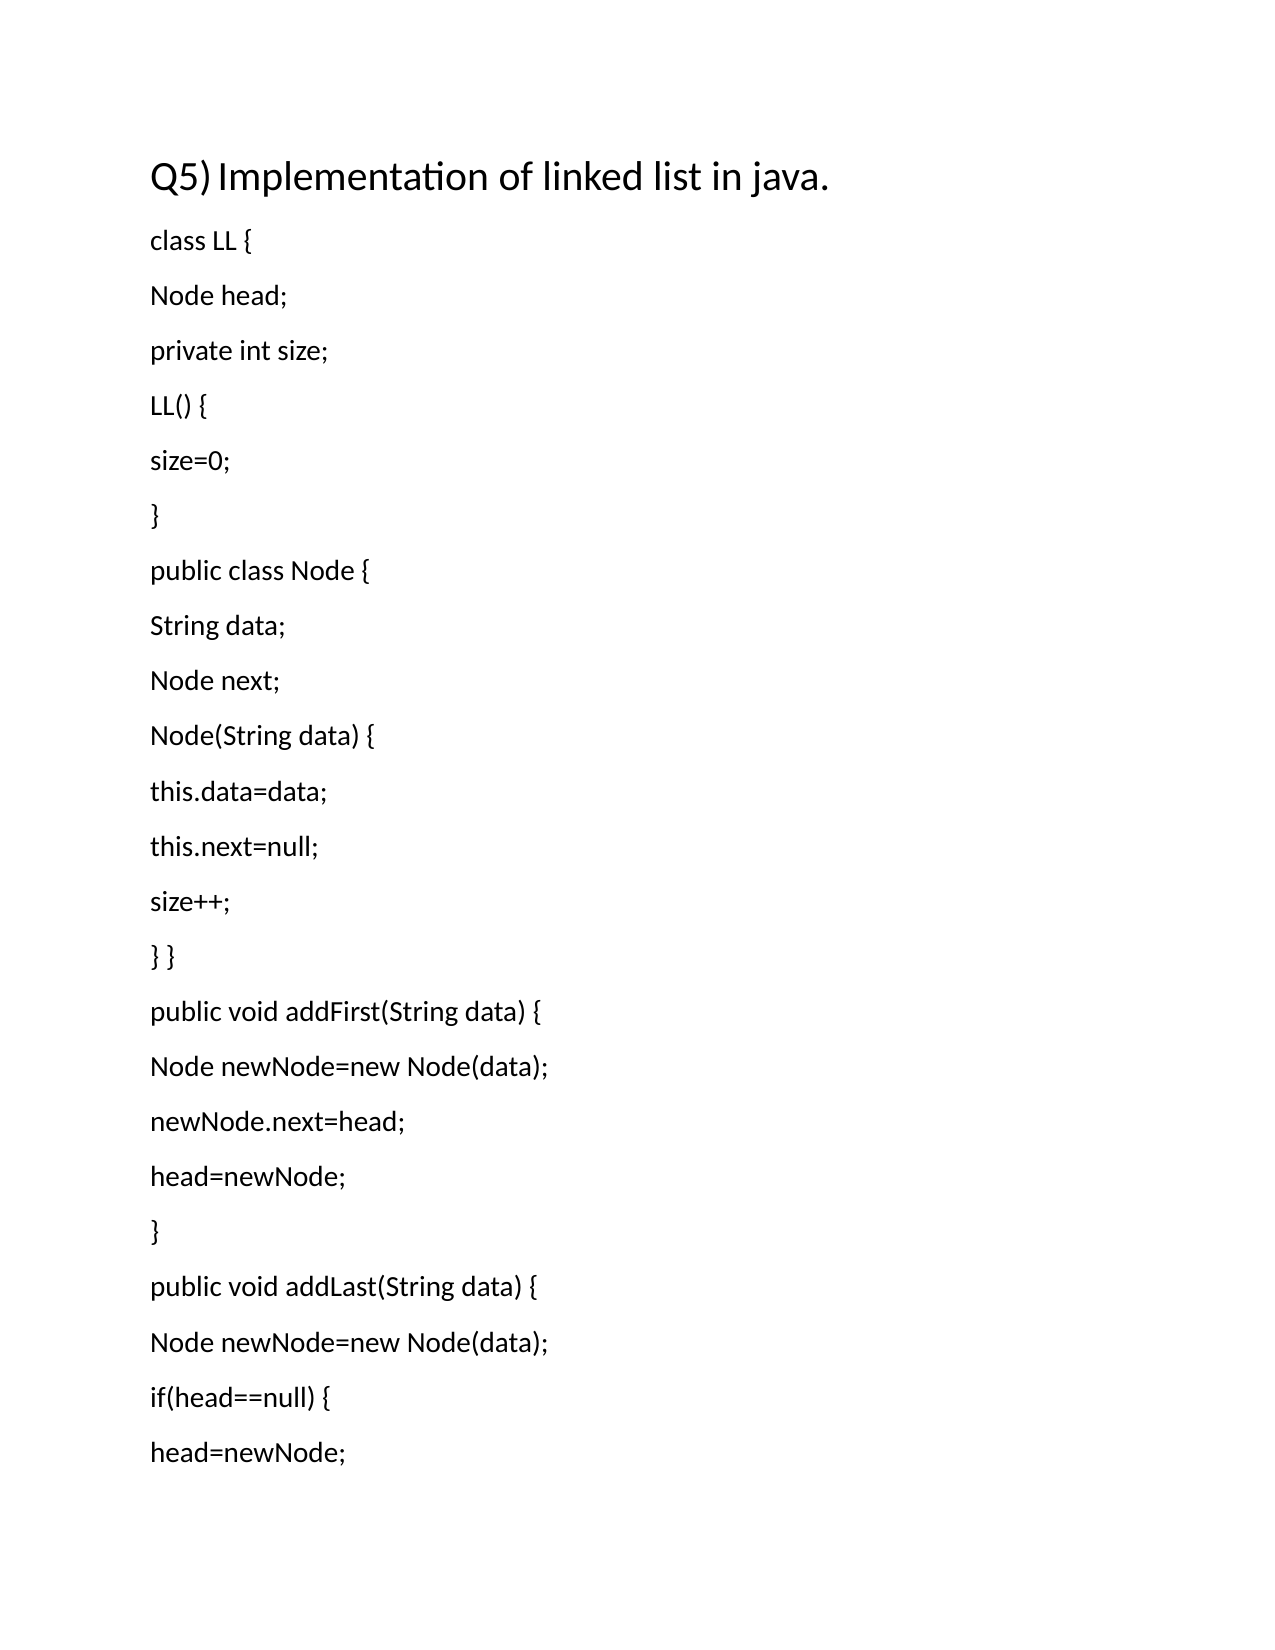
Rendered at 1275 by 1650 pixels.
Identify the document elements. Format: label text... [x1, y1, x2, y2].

text LL() { [150, 387, 1125, 422]
text private int size; [150, 332, 1125, 367]
text String data; [150, 607, 1125, 643]
text public void addLast(String data) { [150, 1268, 1125, 1304]
text Node head; [150, 277, 1125, 312]
text this.data=data; [150, 773, 1125, 808]
text Node newNode=new Node(data); [150, 1048, 1125, 1084]
text size=0; [150, 442, 1125, 478]
text public void addFirst(String data) { [150, 993, 1125, 1029]
text public class Node { [150, 552, 1125, 588]
text if(head==null) { [150, 1379, 1125, 1414]
text Node(String data) { [150, 717, 1125, 753]
text size++; [150, 883, 1125, 918]
text } [150, 1213, 1125, 1249]
text } [150, 497, 1125, 533]
text Node next; [150, 662, 1125, 698]
text Node newNode=new Node(data); [150, 1324, 1125, 1359]
text head=newNode; [150, 1434, 1125, 1469]
text newNode.next=head; [150, 1103, 1125, 1139]
text this.next=null; [150, 828, 1125, 863]
text class LL { [150, 222, 1125, 257]
text head=newNode; [150, 1158, 1125, 1194]
text Q5) Implementation of linked list in java. [150, 150, 1125, 201]
text } } [150, 938, 1125, 973]
